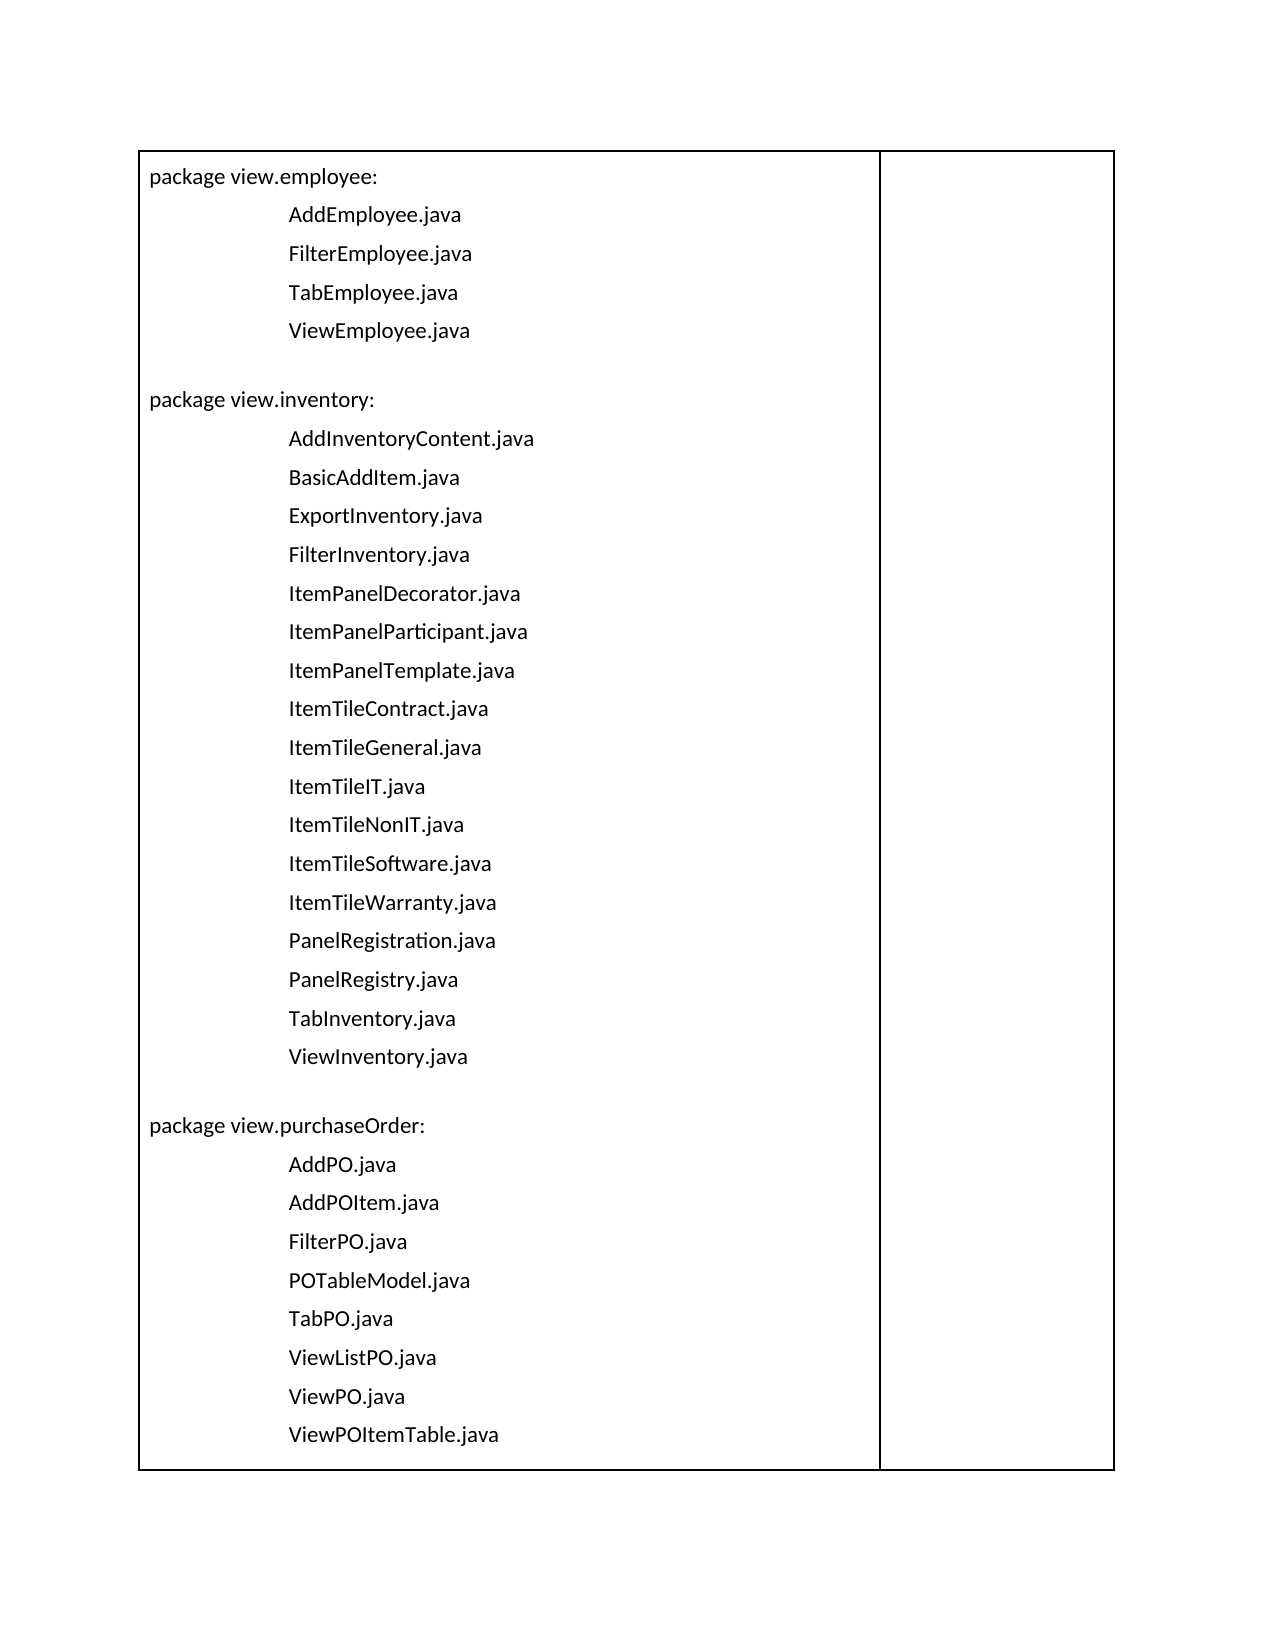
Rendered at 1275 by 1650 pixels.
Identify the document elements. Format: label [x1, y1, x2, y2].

table_cell [140, 152, 879, 1469]
table_cell [881, 152, 1113, 1469]
